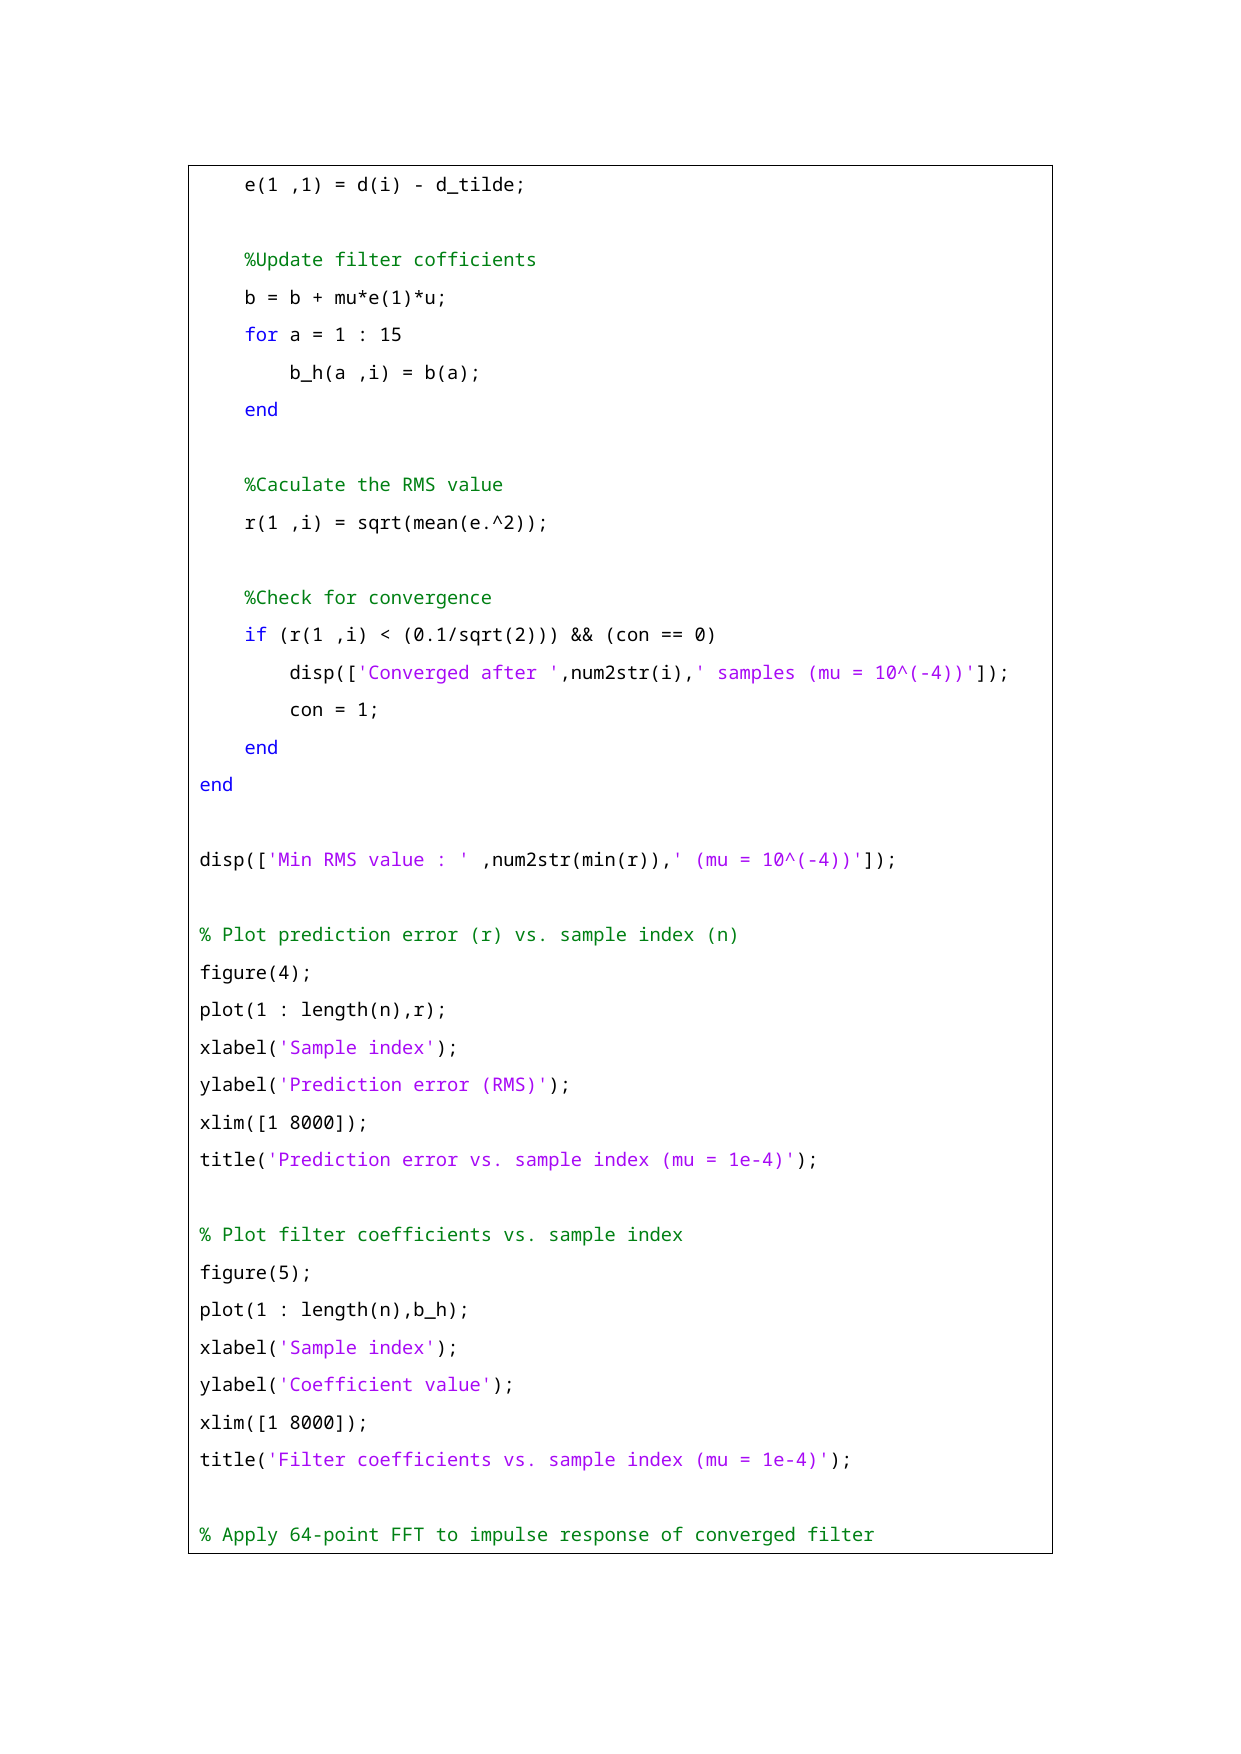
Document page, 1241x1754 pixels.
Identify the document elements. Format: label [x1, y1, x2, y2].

table_header [189, 166, 1052, 1553]
